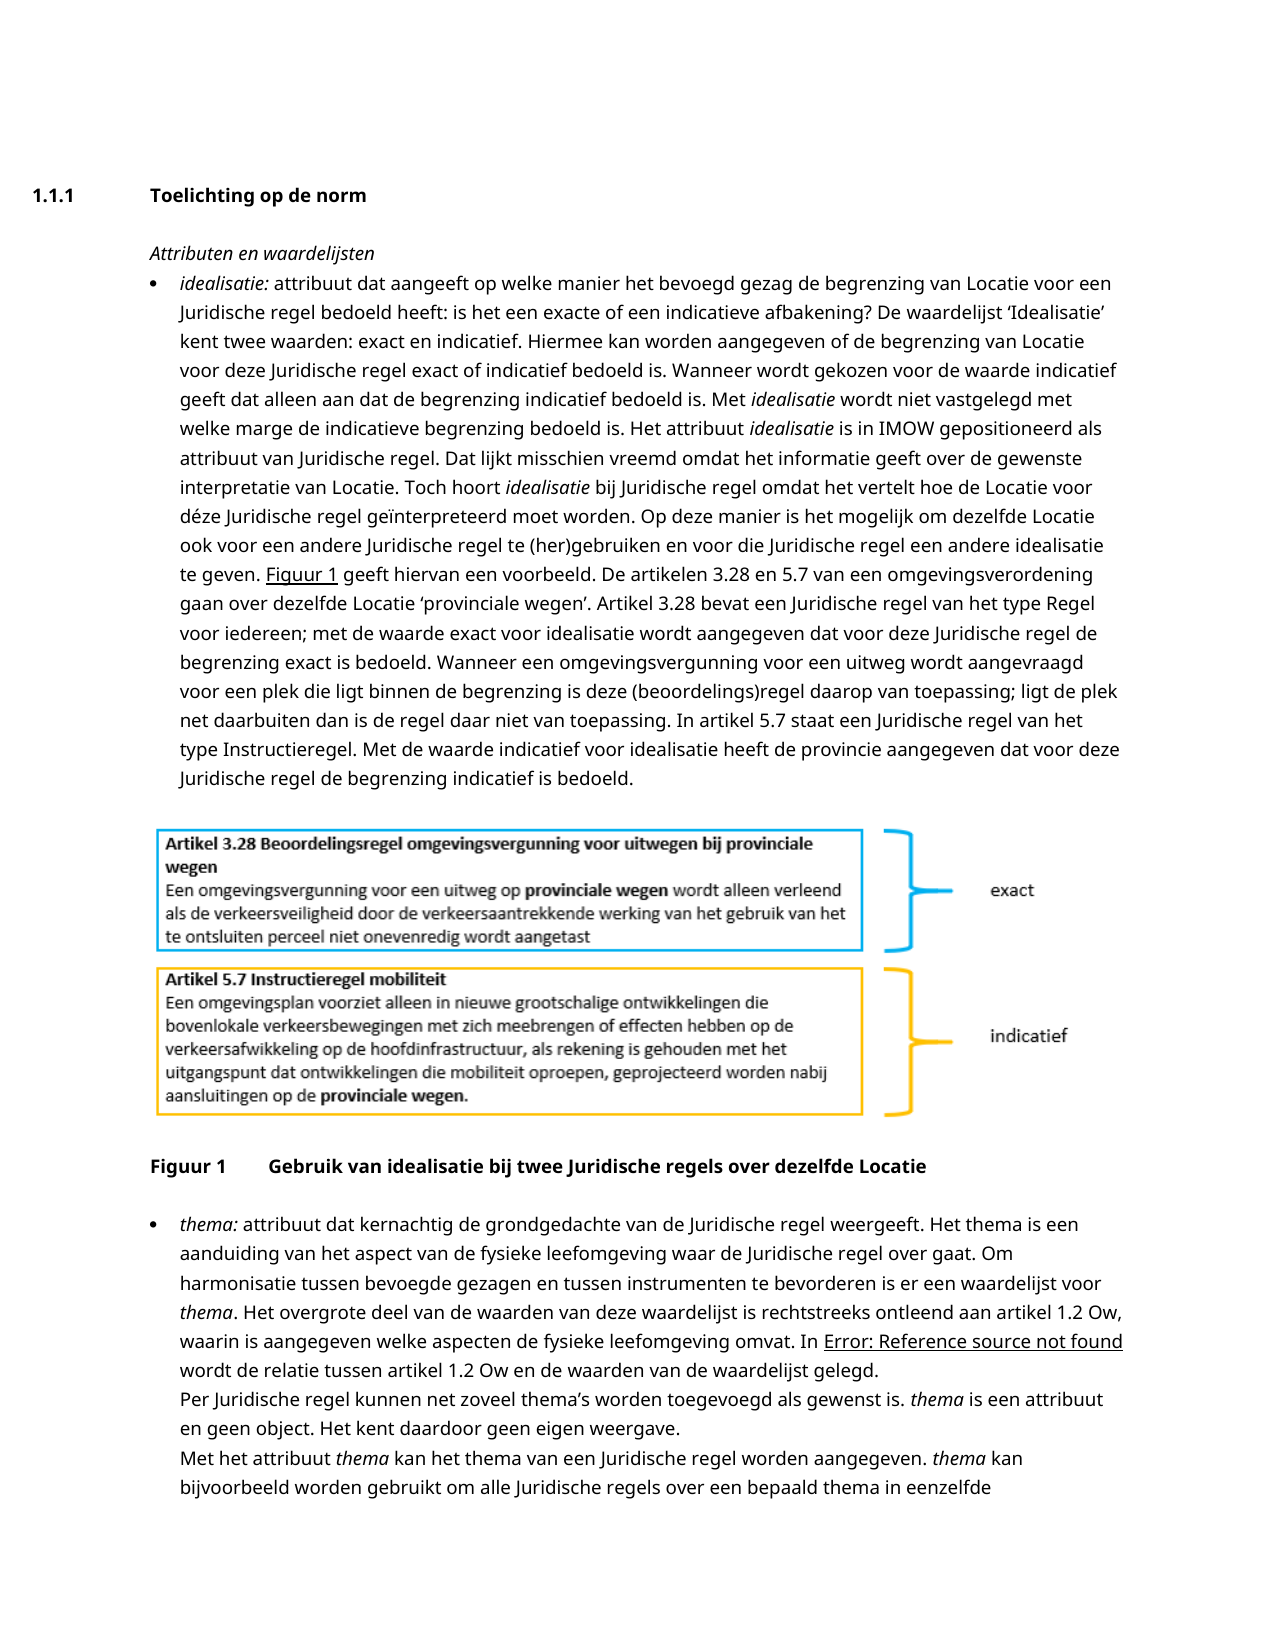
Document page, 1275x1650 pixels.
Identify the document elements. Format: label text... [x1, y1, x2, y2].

text Gebruik van idealisatie bij twee Juridische regels over dezelfde Locatie [150, 1150, 1125, 1179]
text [150, 1208, 1125, 1500]
text Attributen en waardelijsten [150, 237, 1125, 267]
subtitle Toelichting op de norm [32, 179, 1125, 208]
picture [150, 820, 1072, 1121]
text idealisatie: attribuut dat aangeeft op welke manier het bevoegd gezag de begrenzing van Locatie voor een Juridische regel bedoeld heeft: is het een exacte of een indicatieve afbakening? De waardelijst ‘Idealisatie’ kent twee waarden: exact en indicatief. Hiermee kan worden aangegeven of de begrenzing van Locatie voor deze Juridische regel exact of indicatief bedoeld is. Wanneer wordt gekozen voor de waarde indicatief geeft dat alleen aan dat de begrenzing indicatief bedoeld is. Met idealisatie wordt niet vastgelegd met welke marge de indicatieve begrenzing bedoeld is. Het attribuut idealisatie is in IMOW gepositioneerd als attribuut van Juridische regel. Dat lijkt misschien vreemd omdat het informatie geeft over de gewenste interpretatie van Locatie. Toch hoort idealisatie bij Juridische regel omdat het vertelt hoe de Locatie voor déze Juridische regel geïnterpreteerd moet worden. Op deze manier is het mogelijk om dezelfde Locatie ook voor een andere Juridische regel te (her)gebruiken en voor die Juridische regel een andere idealisatie te geven. Figuur 56 geeft hiervan een voorbeeld. De artikelen 3.28 en 5.7 van een omgevingsverordening gaan over dezelfde Locatie ‘provinciale wegen’. Artikel 3.28 bevat een Juridische regel van het type Regel voor iedereen; met de waarde exact voor idealisatie wordt aangegeven dat voor deze Juridische regel de begrenzing exact is bedoeld. Wanneer een omgevingsvergunning voor een uitweg wordt aangevraagd voor een plek die ligt binnen de begrenzing is deze (beoordelings)regel daarop van toepassing; ligt de plek net daarbuiten dan is de regel daar niet van toepassing. In artikel 5.7 staat een Juridische regel van het type Instructieregel. Met de waarde indicatief voor idealisatie heeft de provincie aangegeven dat voor deze Juridische regel de begrenzing indicatief is bedoeld. [150, 267, 1125, 792]
